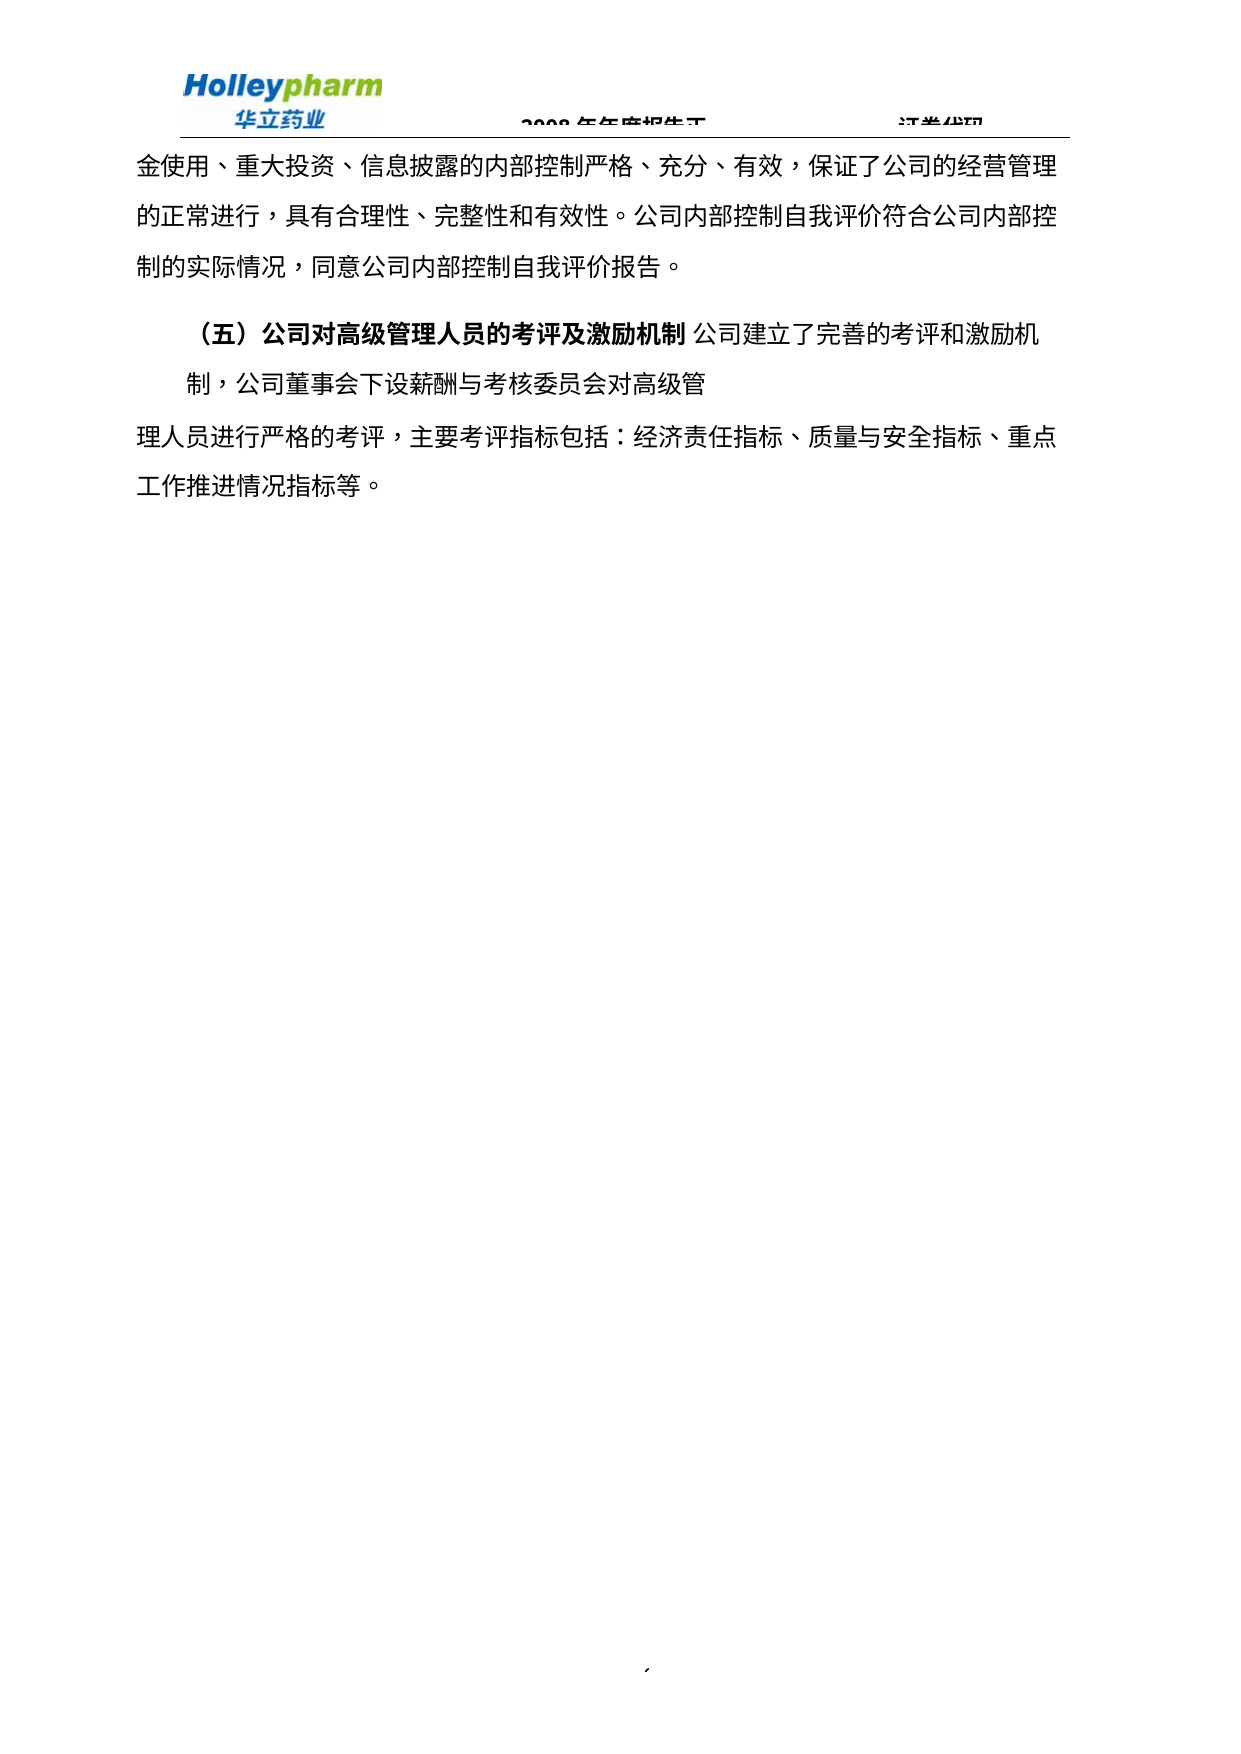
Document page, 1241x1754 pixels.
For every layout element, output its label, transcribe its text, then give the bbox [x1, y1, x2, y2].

picture [183, 74, 382, 129]
text 理人员进行严格的考评，主要考评指标包括：经济责任指标、质量与安全指标、重点 工作推进情况指标等。 [136, 419, 1057, 503]
text （五）公司对高级管理人员的考评及激励机制 公司建立了完善的考评和激励机制，公司董事会下设薪酬与考核委员会对高级管 [186, 317, 1059, 400]
text 金使用、重大投资、信息披露的内部控制严格、充分、有效，保证了公司的经营管理 的正常进行，具有合理性、完整性和有效性。公司内部控制自我评价符合公司内部控 制的实际情况，同意公司内部控制自我评价报告。 [136, 149, 1057, 283]
